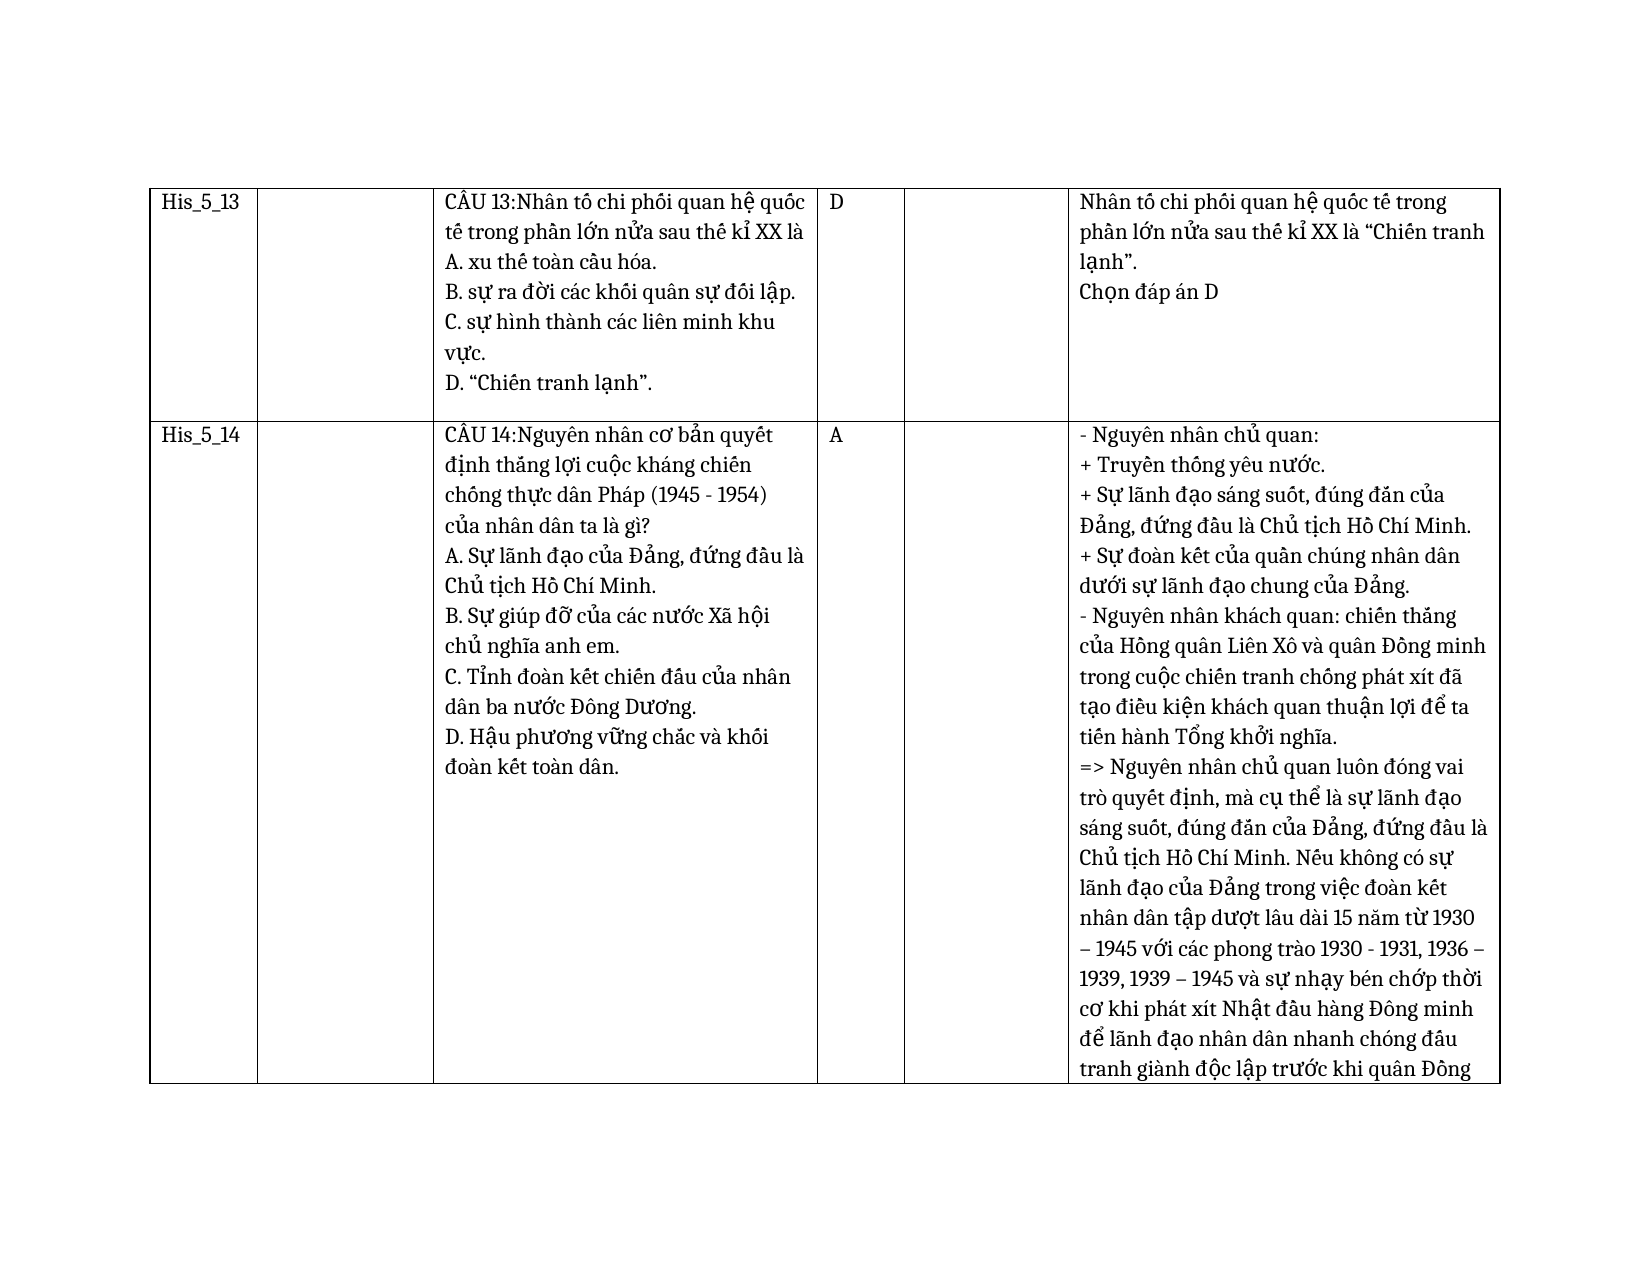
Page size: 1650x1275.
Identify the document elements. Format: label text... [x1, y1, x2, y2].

table_cell CÂU 13:Nhân tố chi phối quan hệ quốc tế trong phần lớn nửa sau thế kỉ XX là A. xu thế toàn cầu hóa. B. sự ra đời các khối quân sự đối lập. C. sự hình thành các liên minh khu vực. D. “Chiến tranh lạnh”. [434, 189, 817, 421]
table_cell A [818, 422, 904, 1083]
table_cell D [818, 189, 904, 421]
table_cell Nhân tố chi phối quan hệ quốc tế trong phần lớn nửa sau thế kỉ XX là “Chiến tranh lạnh”. Chọn đáp án D [1069, 189, 1499, 421]
table_cell [258, 422, 433, 1083]
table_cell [1069, 422, 1499, 1083]
table_cell His_5_14 [151, 422, 257, 1083]
table_cell His_5_13 [151, 189, 257, 421]
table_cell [434, 422, 817, 1083]
table_cell [905, 422, 1068, 1083]
table_cell [258, 189, 433, 421]
table_cell [905, 189, 1068, 421]
